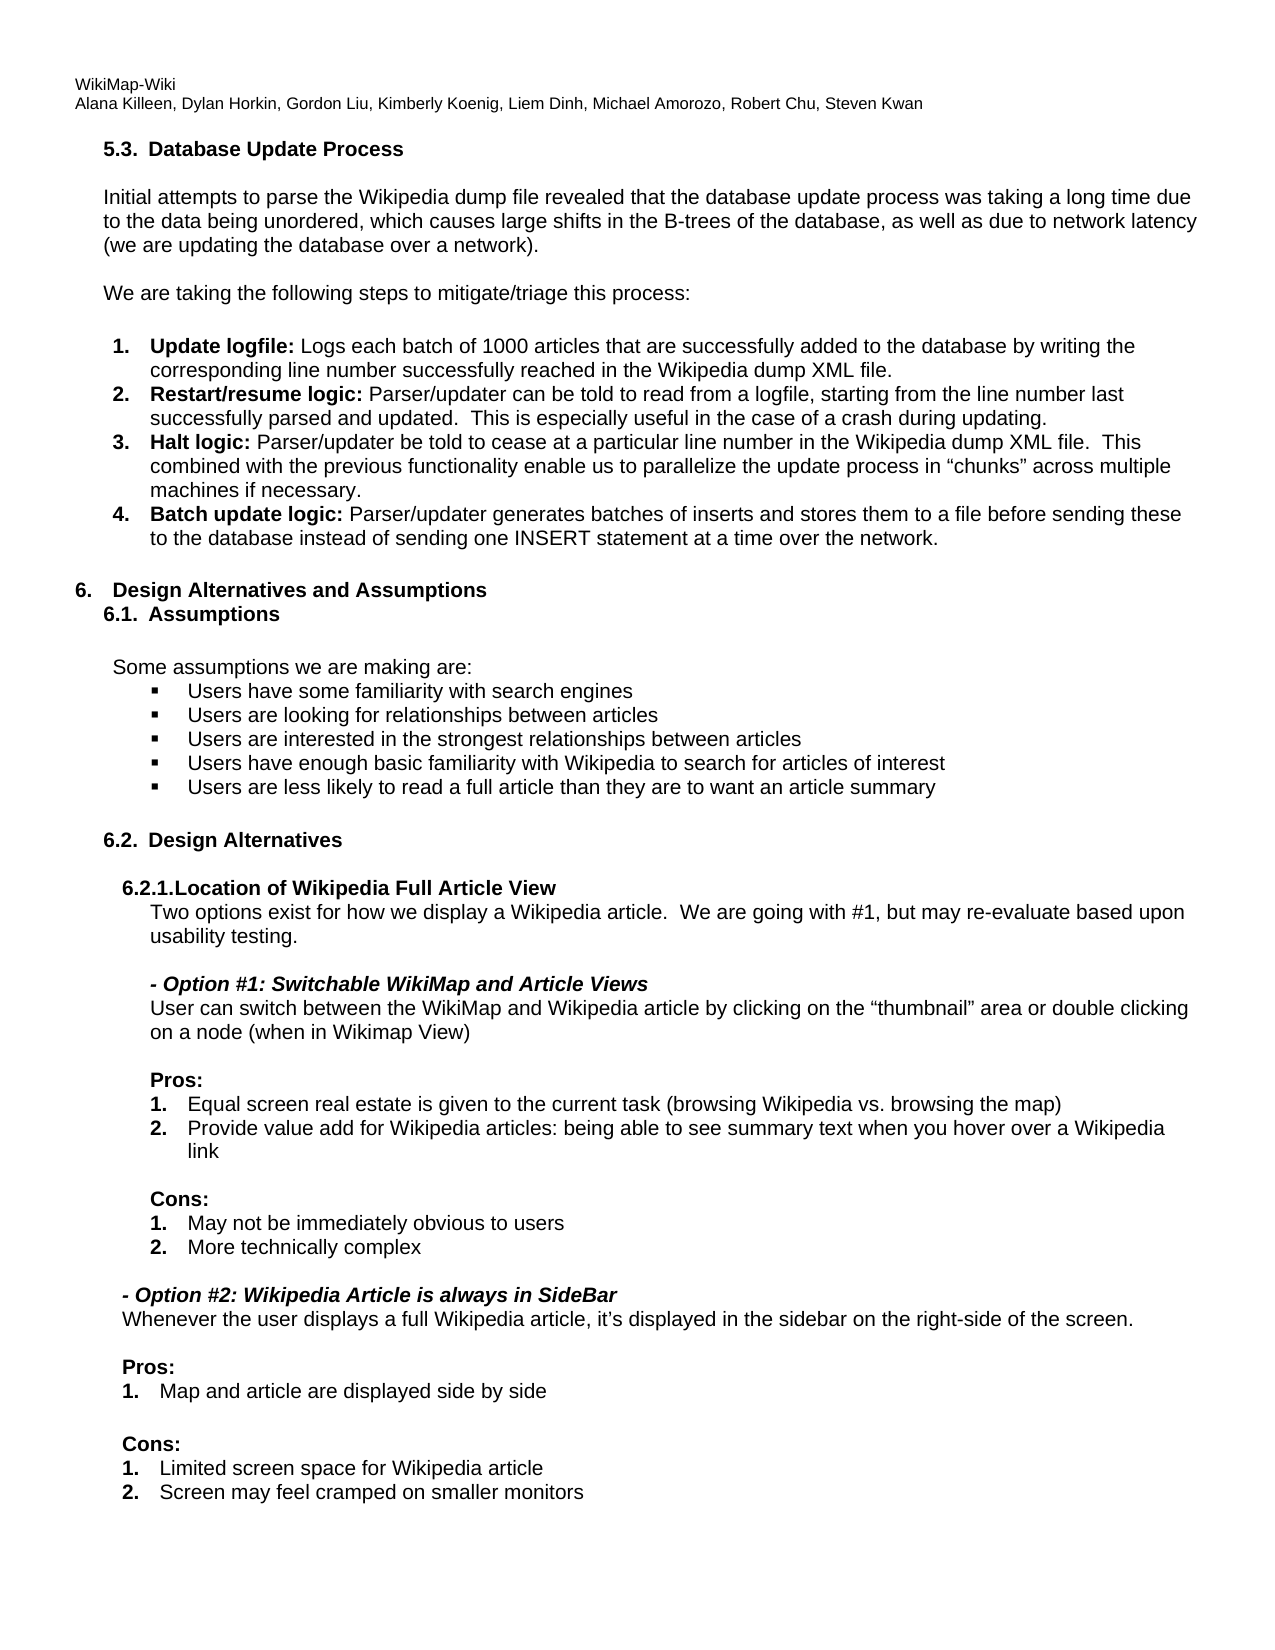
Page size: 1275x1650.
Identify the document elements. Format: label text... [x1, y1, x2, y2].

list Halt logic: Parser/updater be told to cease at a particular line number in the Wikipedia dump XML file. This combined with the previous functionality enable us to parallelize the update process in “chunks” across multiple machines if necessary. [112, 429, 1200, 501]
list More technically complex [150, 1235, 1200, 1259]
list Provide value add for Wikipedia articles: being able to see summary text when you hover over a Wikipedia link [150, 1115, 1200, 1163]
list Users are interested in the strongest relationships between articles [150, 727, 1200, 751]
text Pros: [122, 1355, 1200, 1379]
list Location of Wikipedia Full Article View [122, 876, 1200, 900]
list Users are looking for relationships between articles [150, 703, 1200, 727]
list Assumptions [103, 602, 1200, 655]
text Pros: [150, 1067, 1200, 1091]
text Whenever the user displays a full Wikipedia article, it’s displayed in the sidebar on the right-side of the screen. [122, 1307, 1200, 1331]
text Two options exist for how we display a Wikipedia article. We are going with #1, but may re-evaluate based upon usability testing. [150, 900, 1200, 948]
list Update logfile: Logs each batch of 1000 articles that are successfully added to the database by writing the corresponding line number successfully reached in the Wikipedia dump XML file. [112, 334, 1200, 382]
list Restart/resume logic: Parser/updater can be told to read from a logfile, starting from the line number last successfully parsed and updated. This is especially useful in the case of a crash during updating. [112, 382, 1200, 429]
text User can switch between the WikiMap and Wikipedia article by clicking on the “thumbnail” area or double clicking on a node (when in Wikimap View) [150, 996, 1200, 1043]
text Cons: [122, 1432, 1200, 1456]
list Design Alternatives [103, 828, 1200, 852]
text - Option #2: Wikipedia Article is always in SideBar [122, 1283, 1200, 1307]
text Some assumptions we are making are: [112, 655, 1200, 679]
list Database Update Process [103, 137, 1200, 161]
list Screen may feel cramped on smaller monitors [122, 1479, 1200, 1532]
list May not be immediately obvious to users [150, 1211, 1200, 1235]
list Design Alternatives and Assumptions [75, 578, 1200, 602]
list Batch update logic: Parser/updater generates batches of inserts and stores them to a file before sending these to the database instead of sending one INSERT statement at a time over the network. [112, 501, 1200, 578]
list Users have some familiarity with search engines [150, 679, 1200, 703]
list Equal screen real estate is given to the current task (browsing Wikipedia vs. browsing the map) [150, 1091, 1200, 1115]
list Users have enough basic familiarity with Wikipedia to search for articles of interest [150, 751, 1200, 775]
text Initial attempts to parse the Wikipedia dump file revealed that the database update process was taking a long time due to the data being unordered, which causes large shifts in the B-trees of the database, as well as due to network latency (we are updating the database over a network). We are taking the following steps to mitigate/triage this process: [103, 161, 1200, 334]
list Map and article are displayed side by side [122, 1379, 1200, 1403]
text - Option #1: Switchable WikiMap and Article Views [122, 972, 1200, 996]
list Users are less likely to read a full article than they are to want an article summary [150, 775, 1200, 828]
list Limited screen space for Wikipedia article [122, 1456, 1200, 1479]
text Cons: [150, 1163, 1200, 1211]
